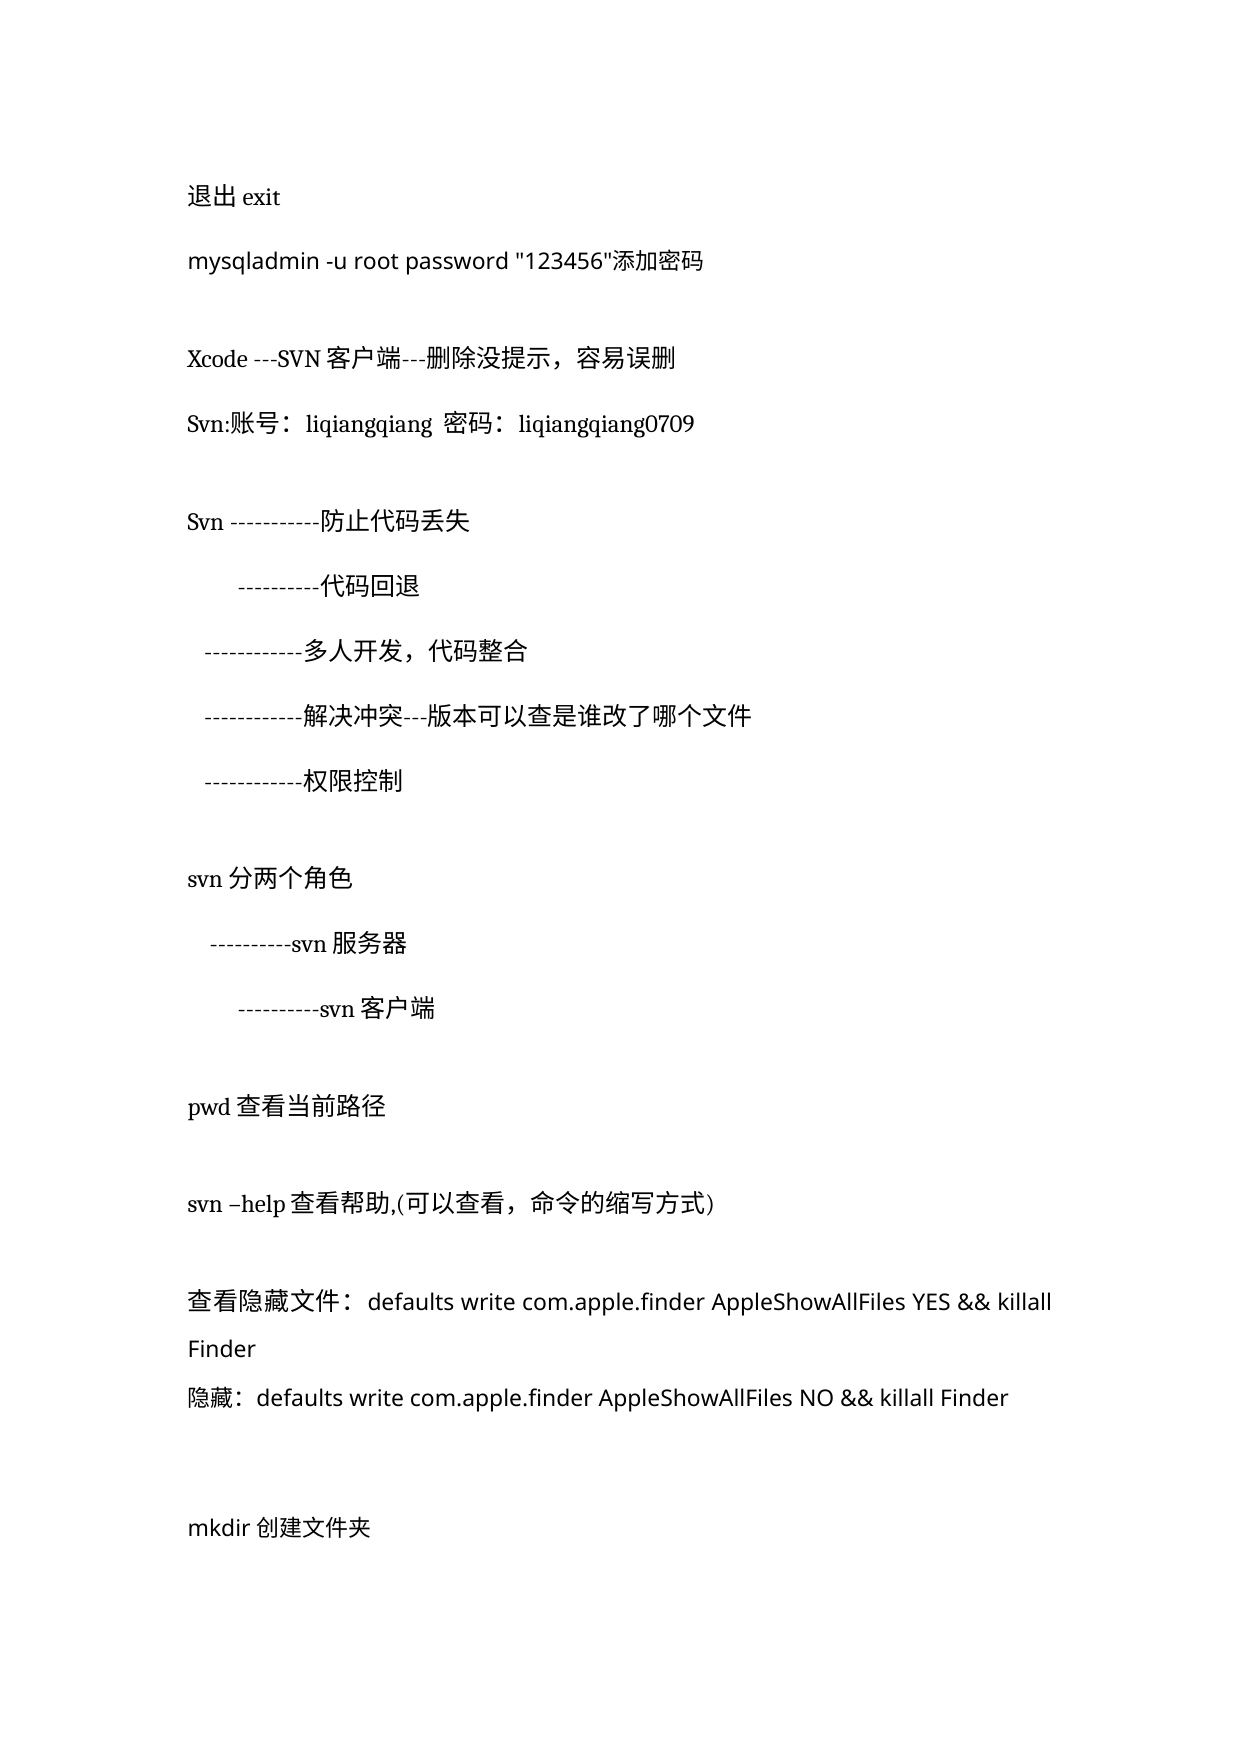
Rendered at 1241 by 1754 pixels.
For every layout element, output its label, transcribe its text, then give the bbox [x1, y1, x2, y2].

text ----------svn客户端 [187, 974, 1053, 1039]
text Xcode ---SVN客户端---删除没提示，容易误删 [187, 324, 1053, 389]
text svn分两个角色 [187, 844, 1053, 909]
text svn –help查看帮助,(可以查看，命令的缩写方式) [187, 1169, 1053, 1234]
text mysqladmin -u root password "123456"添加密码 [187, 227, 1053, 292]
text ------------解决冲突---版本可以查是谁改了哪个文件 [187, 682, 1053, 747]
text 隐藏：defaults write com.apple.finder AppleShowAllFiles NO && killall Finder [187, 1364, 1053, 1429]
text ----------代码回退 [187, 552, 1053, 617]
text ----------svn服务器 [187, 909, 1053, 974]
text Svn:账号：liqiangqiang 密码：liqiangqiang0709 [187, 389, 1053, 454]
text 退出exit [187, 162, 1053, 227]
text Svn -----------防止代码丢失 [187, 487, 1053, 552]
text ------------多人开发，代码整合 [187, 617, 1053, 682]
text 查看隐藏文件：defaults write com.apple.finder AppleShowAllFiles YES && killall Finder [187, 1267, 1053, 1364]
text mkdir 创建文件夹 [187, 1494, 1053, 1559]
text pwd查看当前路径 [187, 1072, 1053, 1137]
text ------------权限控制 [187, 747, 1053, 812]
